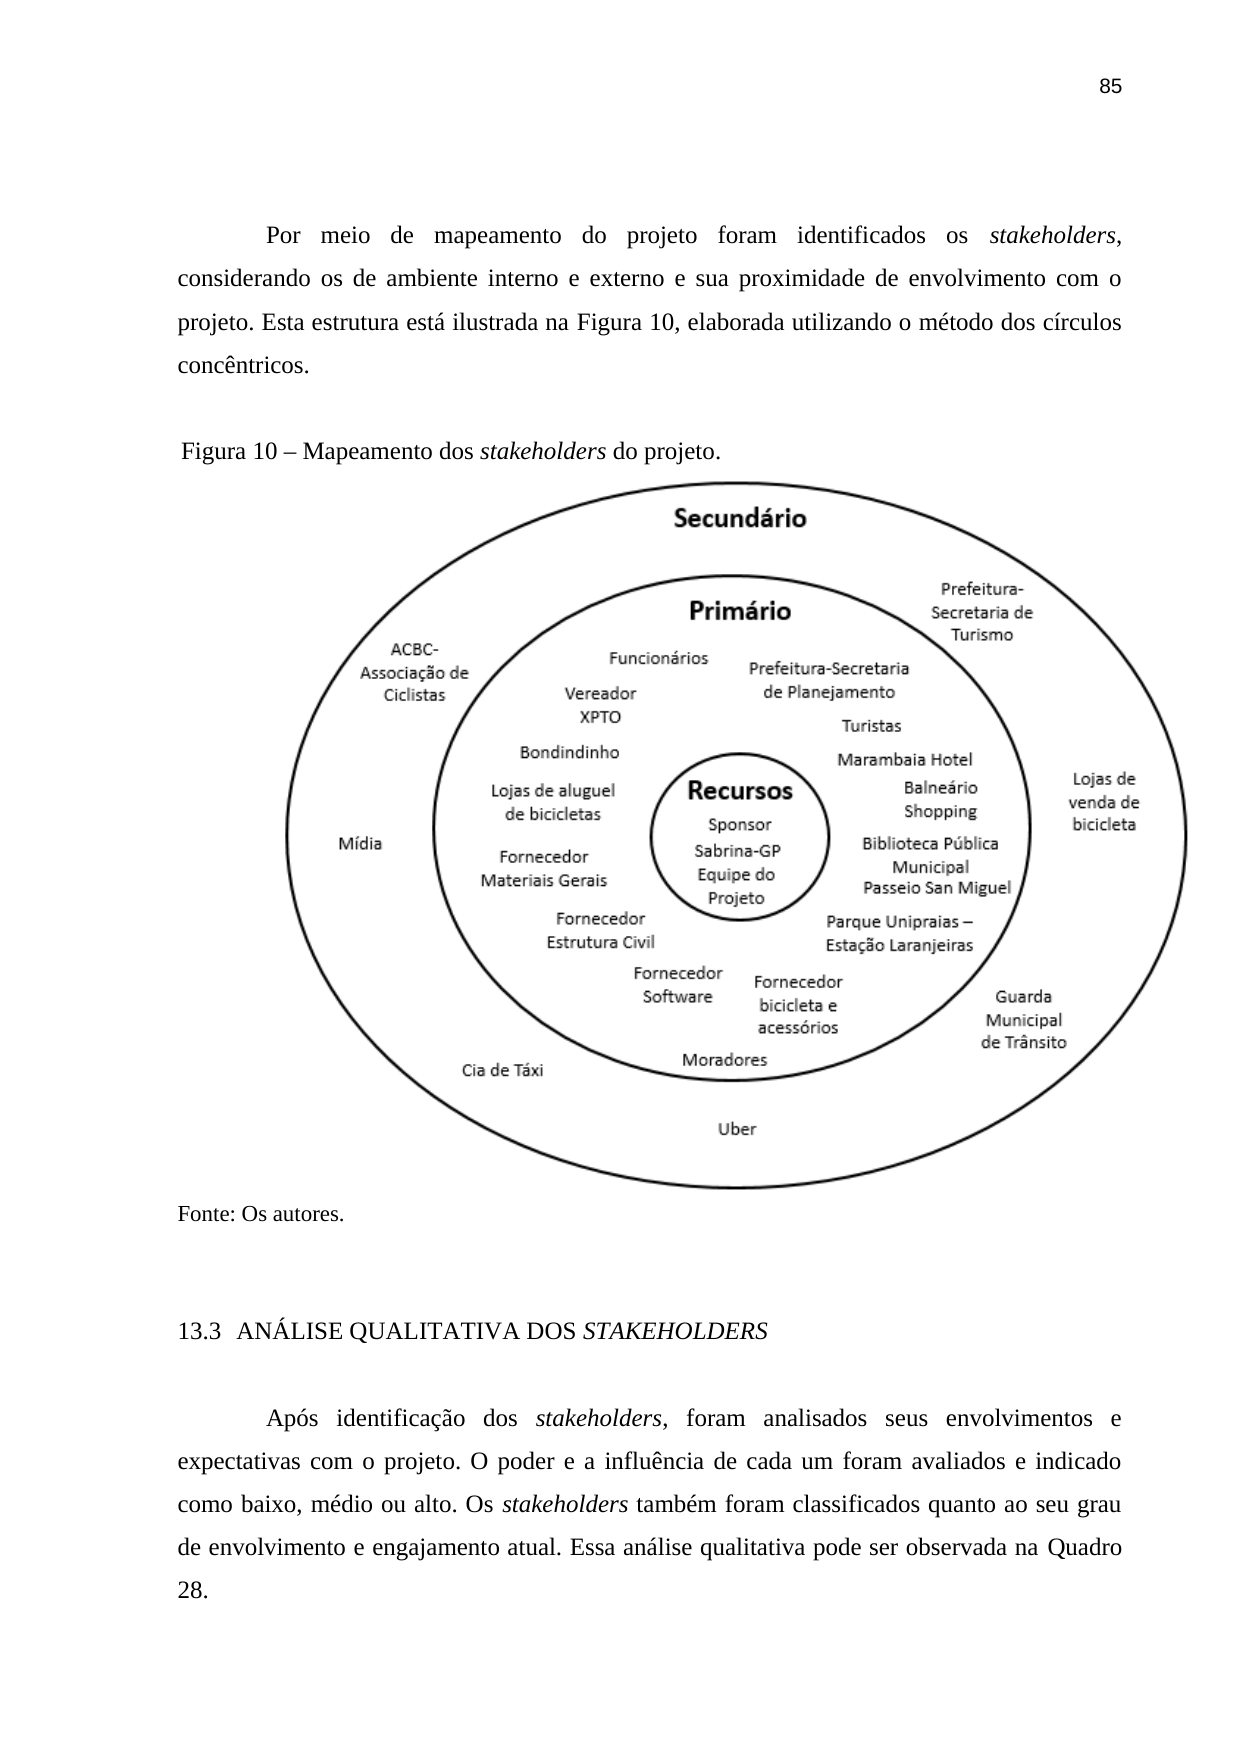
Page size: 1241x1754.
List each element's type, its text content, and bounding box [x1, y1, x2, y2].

list Após identificação dos stakeholders, foram analisados seus envolvimentos e expectativas com o projeto. O poder e a influência de cada um foram avaliados e indicado como baixo, médio ou alto. Os stakeholders também foram classificados quanto ao seu grau de envolvimento e engajamento atual. Essa análise qualitativa pode ser observada na Quadro 28. [177, 1403, 1122, 1604]
text Fonte: Os autores. [177, 1200, 1122, 1226]
picture [265, 471, 1211, 1197]
subtitle ANÁLISE QUALITATIVA DOS STAKEHOLDERS [177, 1316, 1122, 1345]
list Por meio de mapeamento do projeto foram identificados os stakeholders, considerando os de ambiente interno e externo e sua proximidade de envolvimento com o projeto. Esta estrutura está ilustrada na Figura 10, elaborada utilizando o método dos círculos concêntricos. [177, 220, 1122, 378]
